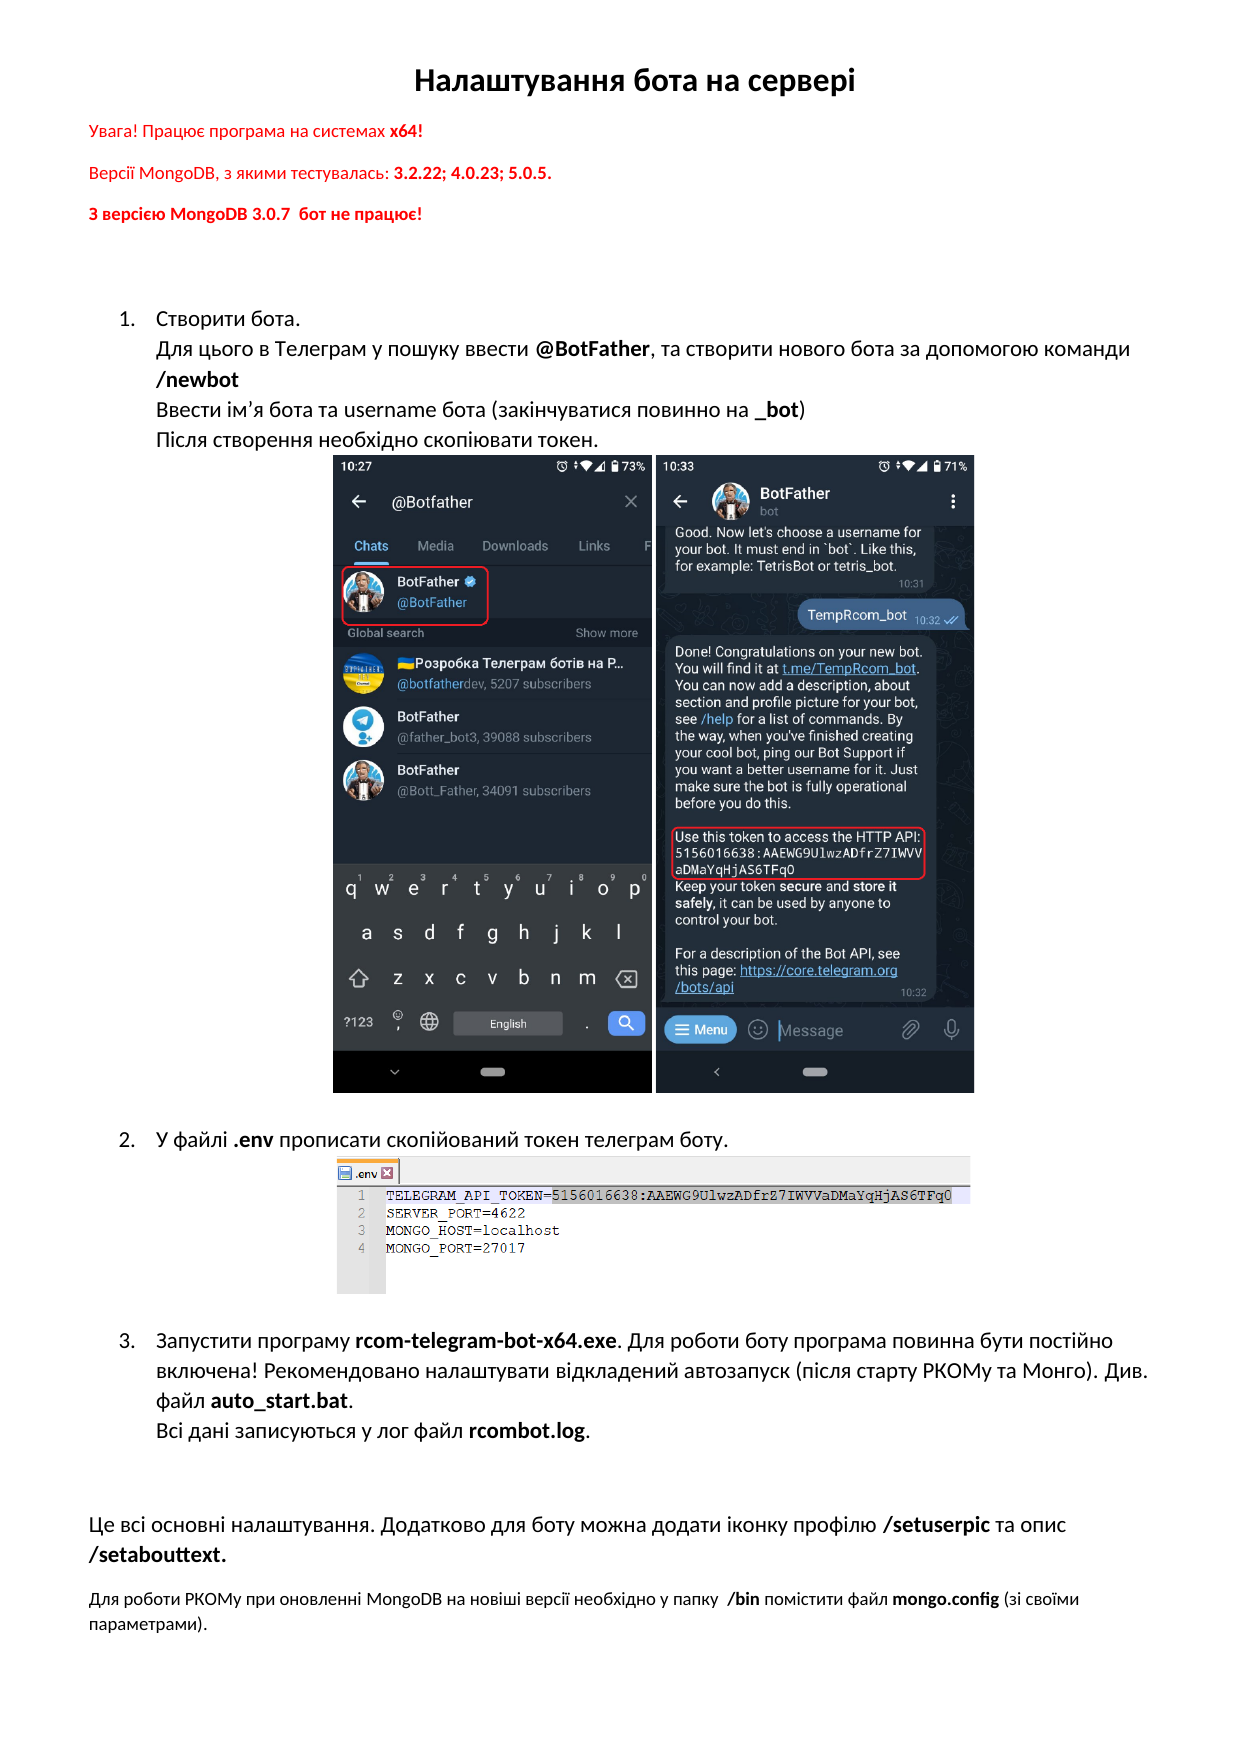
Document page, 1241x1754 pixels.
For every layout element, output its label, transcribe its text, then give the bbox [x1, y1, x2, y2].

list У файлі .env прописати скопійований токен телеграм боту. [118, 1125, 1152, 1153]
text Увага! Працює програма на системах x64! [89, 120, 1152, 143]
list Всі дані записуються у лог файл rcombot.log. [156, 1417, 1152, 1444]
list Створити бота. [118, 304, 1152, 332]
list Для цього в Телеграм у пошуку ввести @BotFather, та створити нового бота за допомогою команди /newbot [156, 334, 1152, 393]
text Для роботи РКОМу при оновленні MongoDB на новіші версії необхідно у папку /bin помістити файл mongo.config (зі своїми параметрами). [89, 1587, 1152, 1635]
list Ввести ім’я бота та username бота (закінчуватися повинно на _bot) [156, 395, 1152, 423]
picture [336, 1155, 971, 1294]
list Після створення необхідно скопіювати токен. [156, 425, 1152, 453]
text Версії MongoDB, з якими тестувалась: 3.2.22; 4.0.23; 5.0.5. [89, 161, 1152, 184]
text З версією MongoDB 3.0.7 бот не працює! [89, 202, 1152, 225]
text Налаштування бота на сервері [89, 59, 1152, 100]
picture [333, 455, 975, 1093]
list Запустити програму rcom-telegram-bot-x64.exe. Для роботи боту програма повинна бути постійно включена! Рекомендовано налаштувати відкладений автозапуск (після старту РКОМу та Монго). Див. файл auto_start.bat. [118, 1326, 1152, 1414]
text Це всі основні налаштування. Додатково для боту можна додати іконку профілю /setuserpic та опис /setabouttext. [89, 1510, 1152, 1568]
